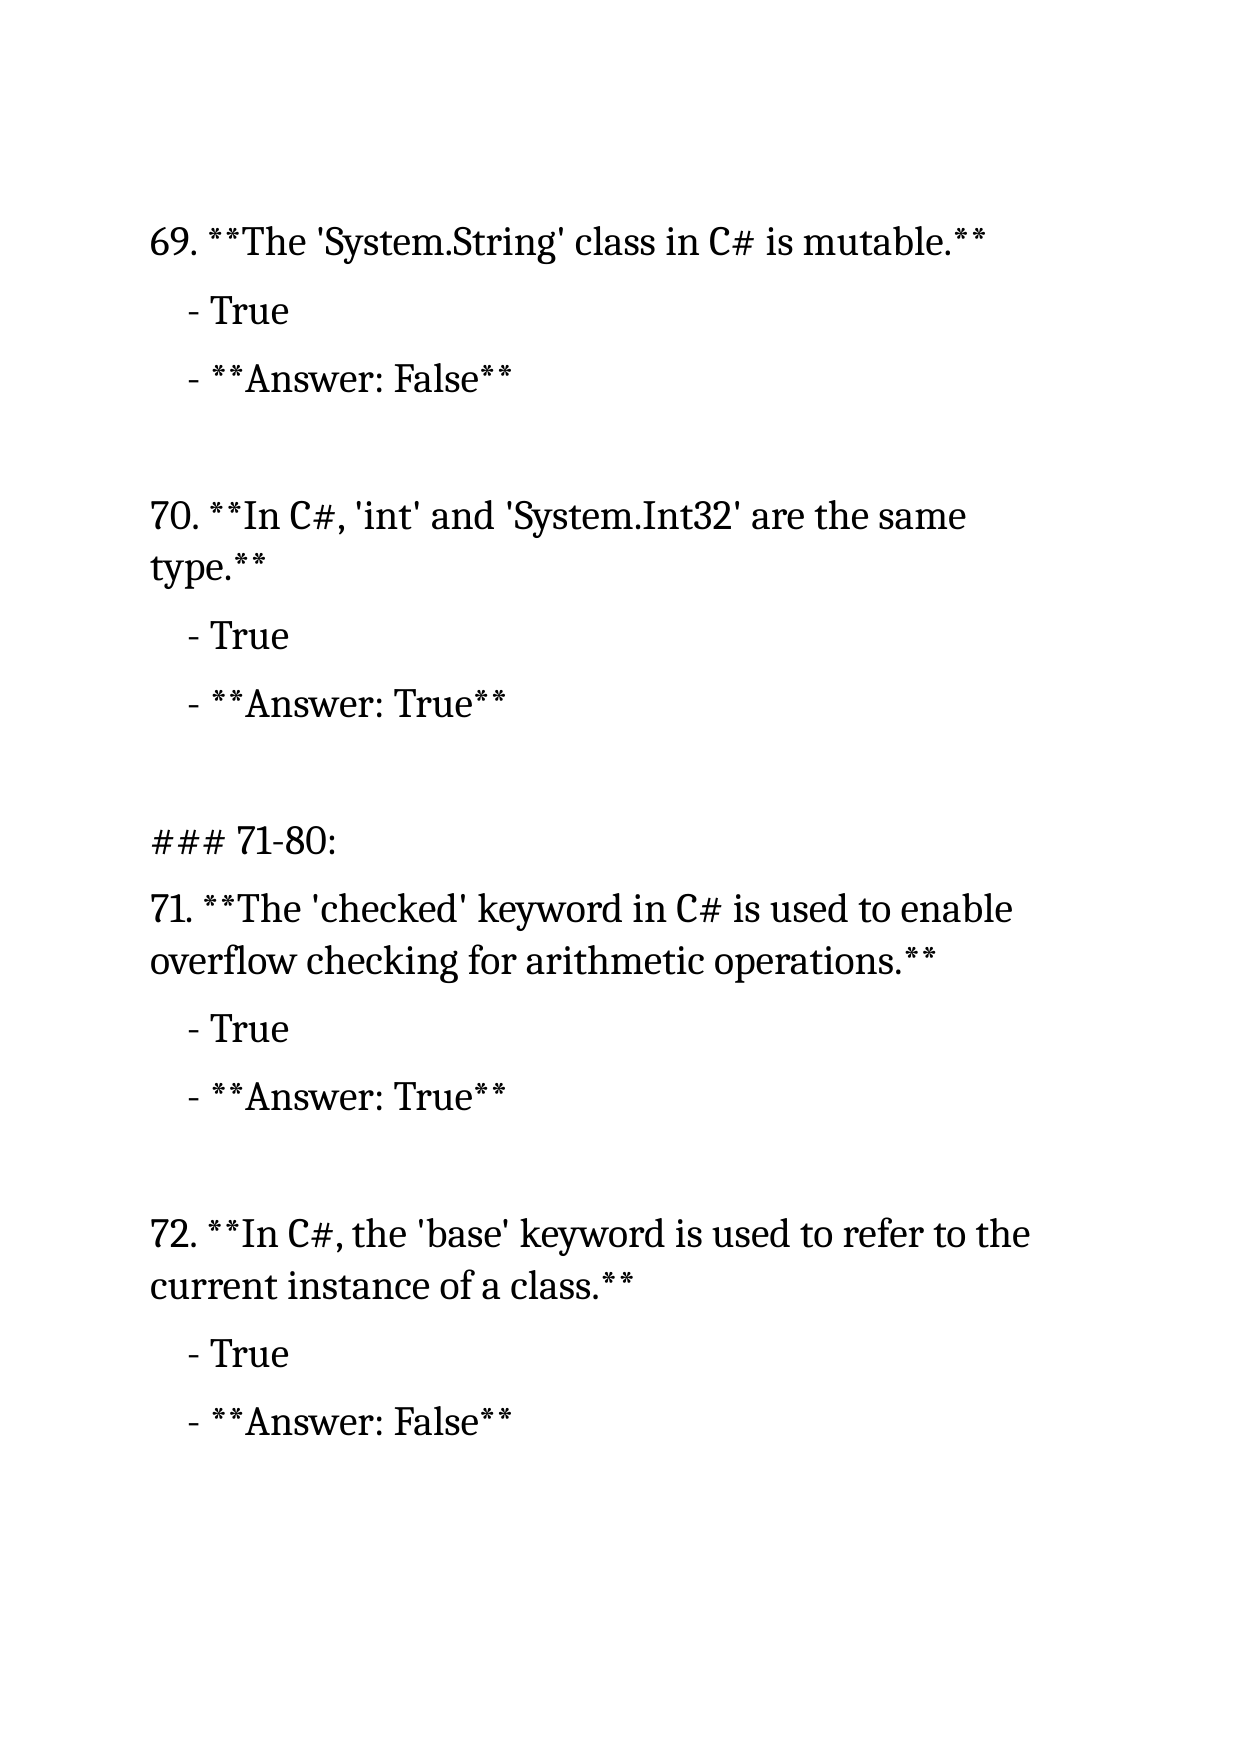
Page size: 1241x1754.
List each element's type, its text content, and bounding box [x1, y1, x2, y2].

text 71. **The 'checked' keyword in C# is used to enable overflow checking for arithmetic operations.** [150, 885, 1090, 984]
text 72. **In C#, the 'base' keyword is used to refer to the current instance of a class.** [150, 1210, 1090, 1309]
text - **Answer: False** [150, 355, 1090, 403]
text - True [150, 287, 1090, 334]
text 69. **The 'System.String' class in C# is mutable.** [150, 218, 1090, 266]
text ### 71-80: [150, 817, 1090, 864]
text 70. **In C#, 'int' and 'System.Int32' are the same type.** [150, 492, 1090, 591]
text - **Answer: True** [150, 680, 1090, 728]
text - True [150, 1330, 1090, 1378]
text - **Answer: False** [150, 1398, 1090, 1446]
text - **Answer: True** [150, 1073, 1090, 1121]
text - True [150, 612, 1090, 659]
text - True [150, 1005, 1090, 1053]
